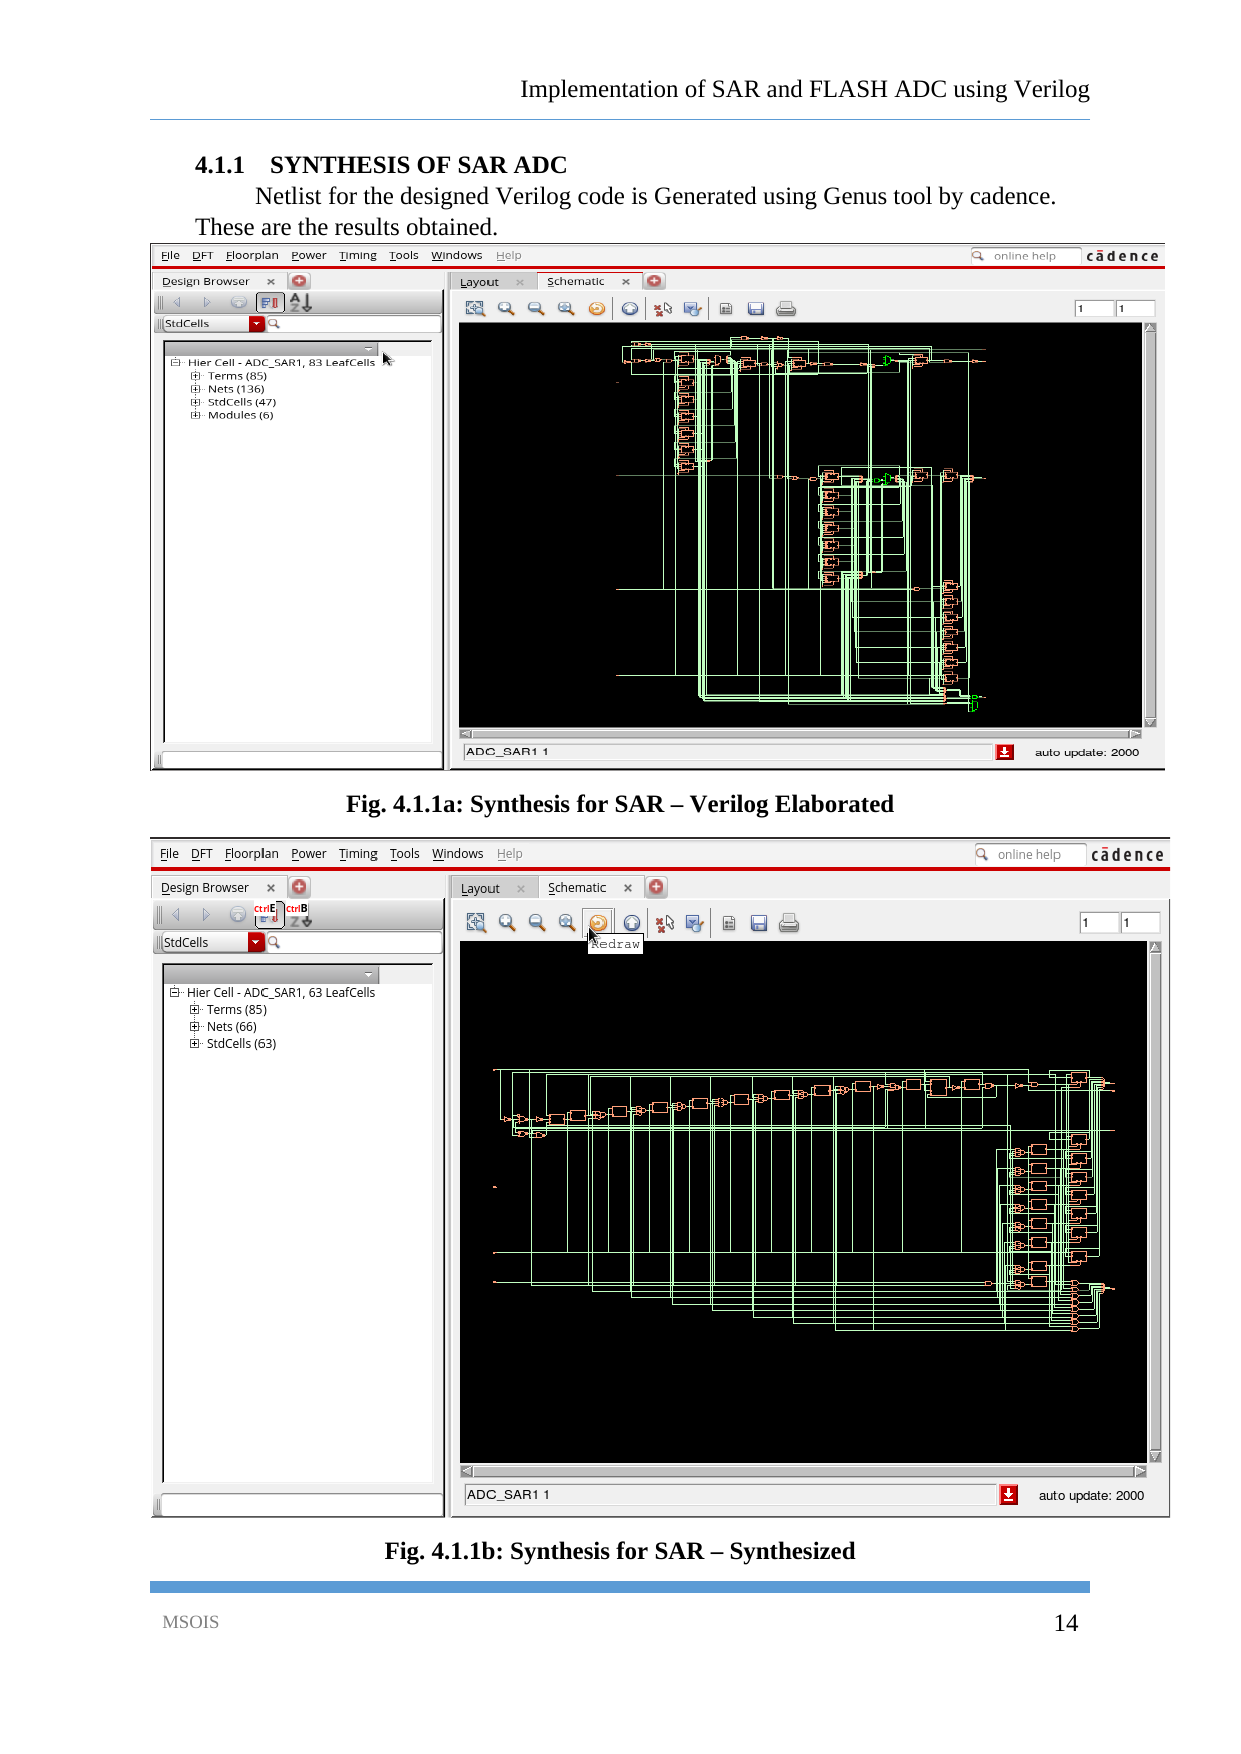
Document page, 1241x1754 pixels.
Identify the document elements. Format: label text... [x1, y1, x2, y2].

text Fig. 4.1.1a: Synthesis for SAR – Verilog Elaborated [150, 789, 1090, 818]
picture [150, 243, 1165, 771]
subtitle SYNTHESIS OF SAR ADC [195, 150, 1090, 179]
text Fig. 4.1.1b: Synthesis for SAR – Synthesized [150, 1536, 1090, 1565]
text Netlist for the designed Verilog code is Generated using Genus tool by cadence. These are the results obtained. [195, 181, 1090, 241]
picture [150, 837, 1171, 1518]
